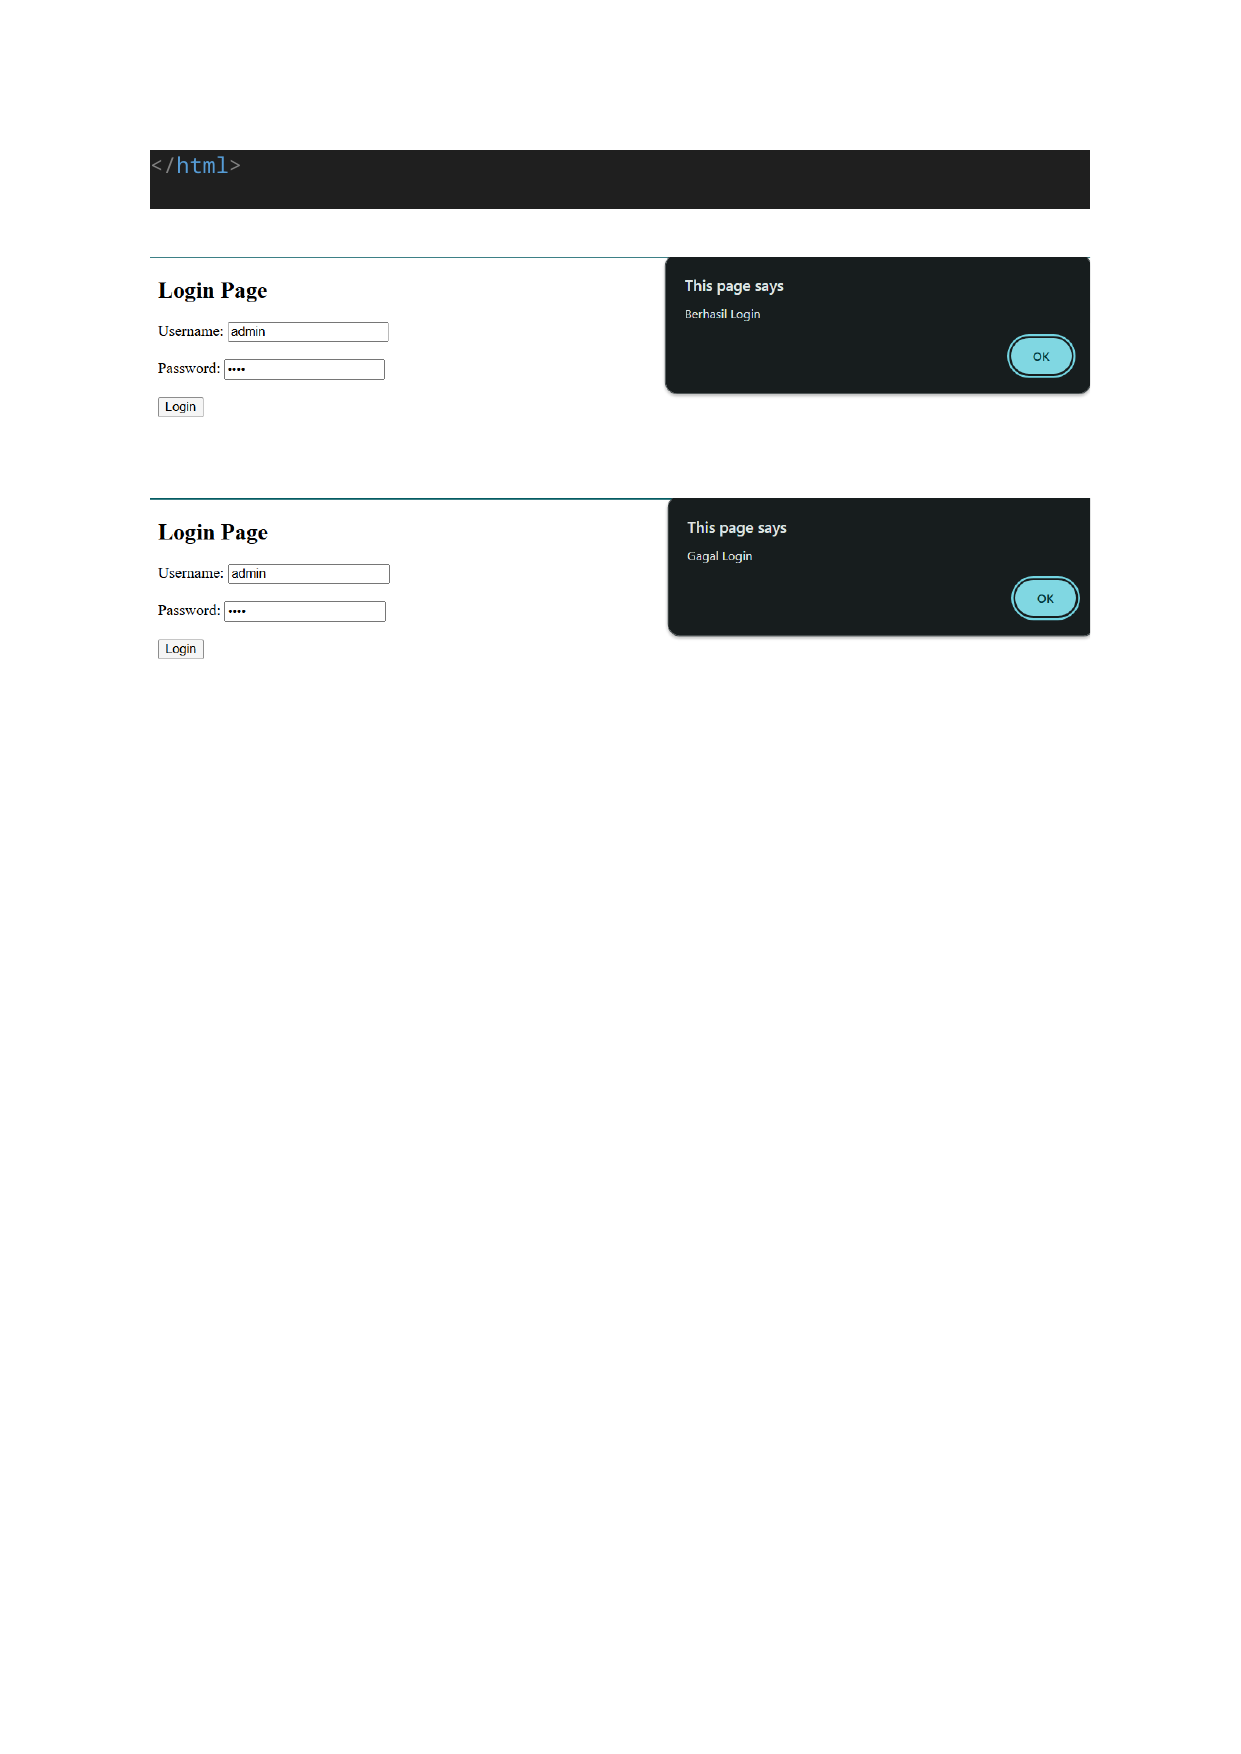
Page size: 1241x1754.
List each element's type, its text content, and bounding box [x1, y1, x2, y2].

picture [150, 257, 1091, 432]
picture [150, 498, 1091, 665]
text </html> [150, 150, 1090, 180]
